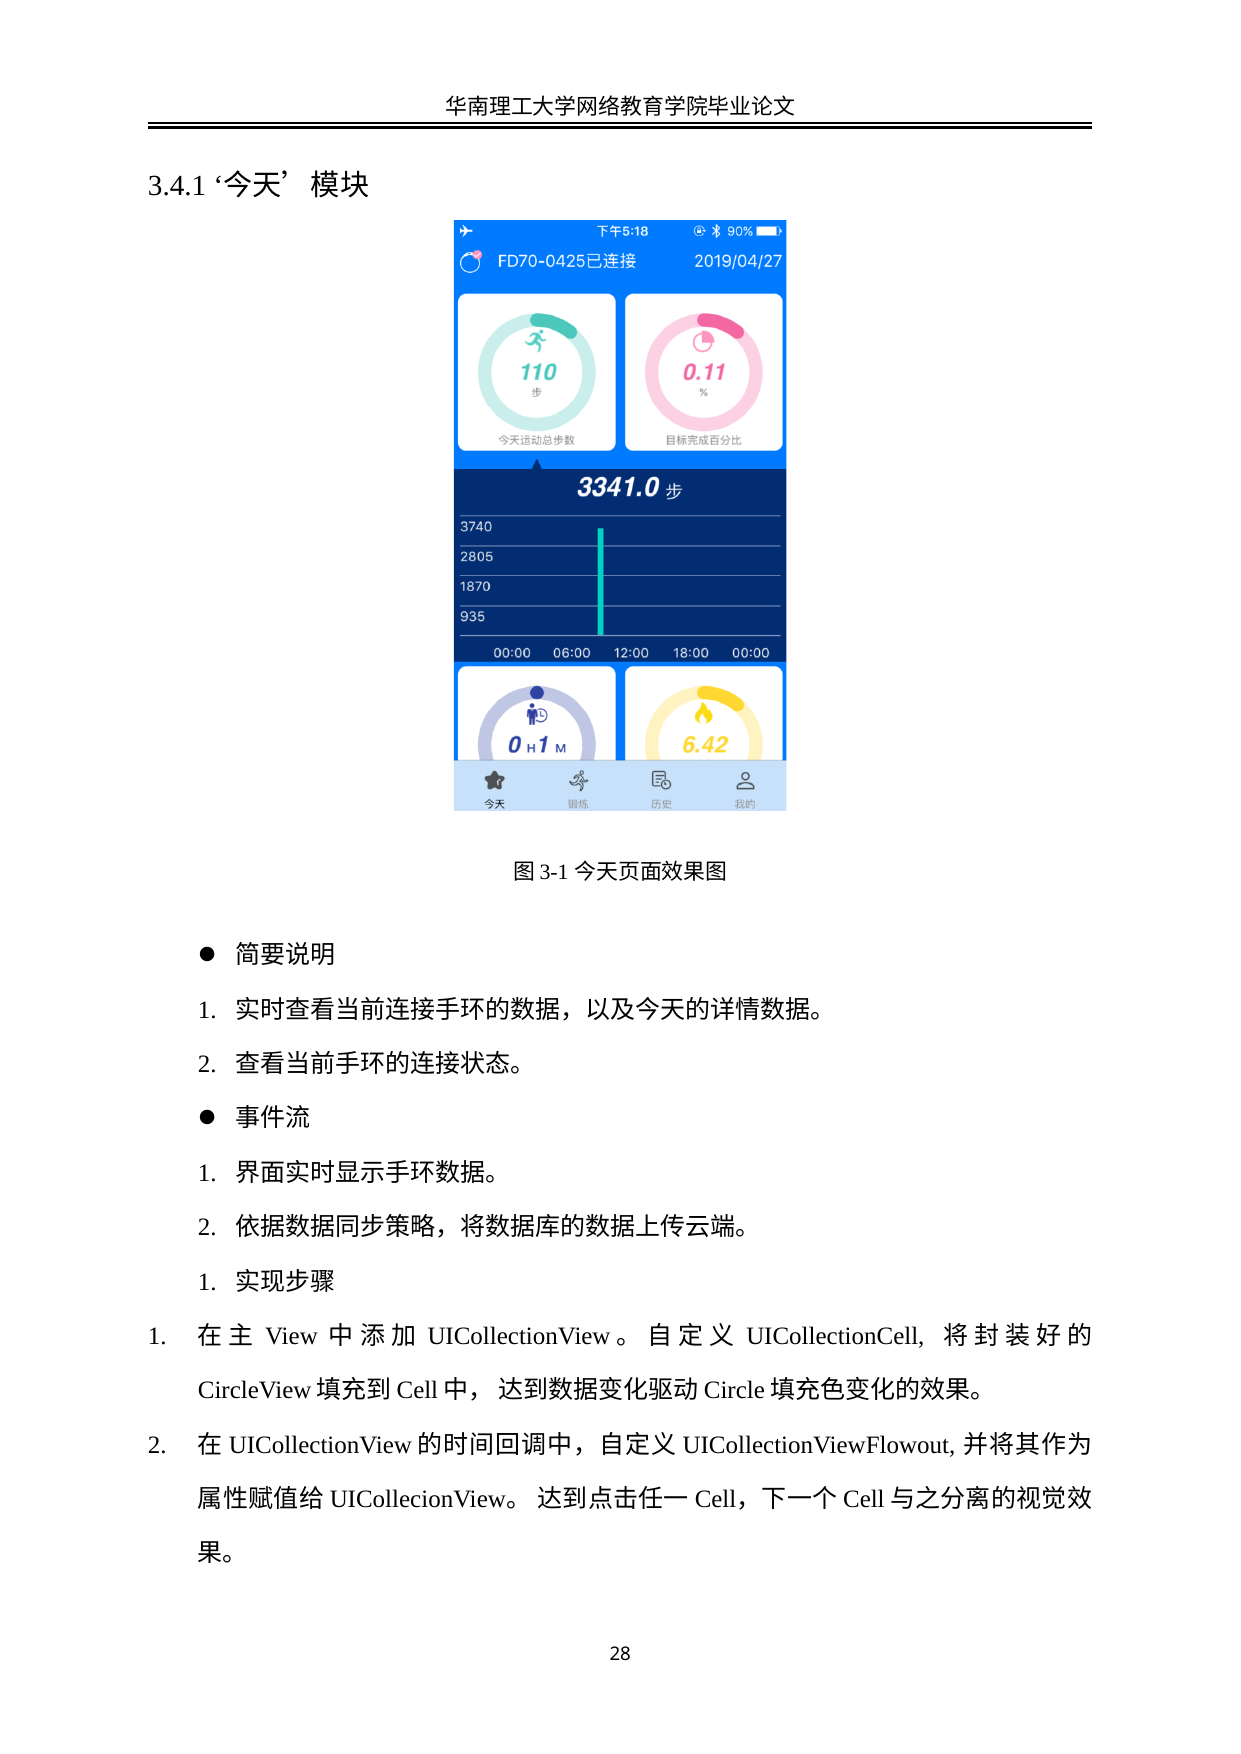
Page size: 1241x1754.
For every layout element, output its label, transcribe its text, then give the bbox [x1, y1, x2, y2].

list 实时查看当前连接手环的数据，以及今天的详情数据。 [148, 989, 1092, 1025]
list 简要说明 [148, 935, 1092, 971]
subtitle 图3-1 今天页面效果图 [148, 854, 1092, 886]
list 查看当前手环的连接状态。 [148, 1043, 1092, 1080]
list 事件流 [148, 1098, 1092, 1134]
list 界面实时显示手环数据。 [148, 1152, 1092, 1188]
list 在UICollectionView的时间回调中，自定义UICollectionViewFlowout, 并将其作为属性赋值给UICollecionView。 达到点击任一Cell，下一个Cell与之分离的视觉效果。 [148, 1424, 1092, 1569]
list 在主View中添加UICollectionView。自定义UICollectionCell, 将封装好的CircleView填充到Cell中， 达到数据变化驱动Circle填充色变化的效果。 [148, 1315, 1092, 1406]
list 实现步骤 [148, 1261, 1092, 1297]
list 依据数据同步策略，将数据库的数据上传云端。 [148, 1207, 1092, 1243]
picture [453, 220, 787, 811]
subtitle 3.4.1 ‘今天’模块 [148, 162, 1092, 204]
